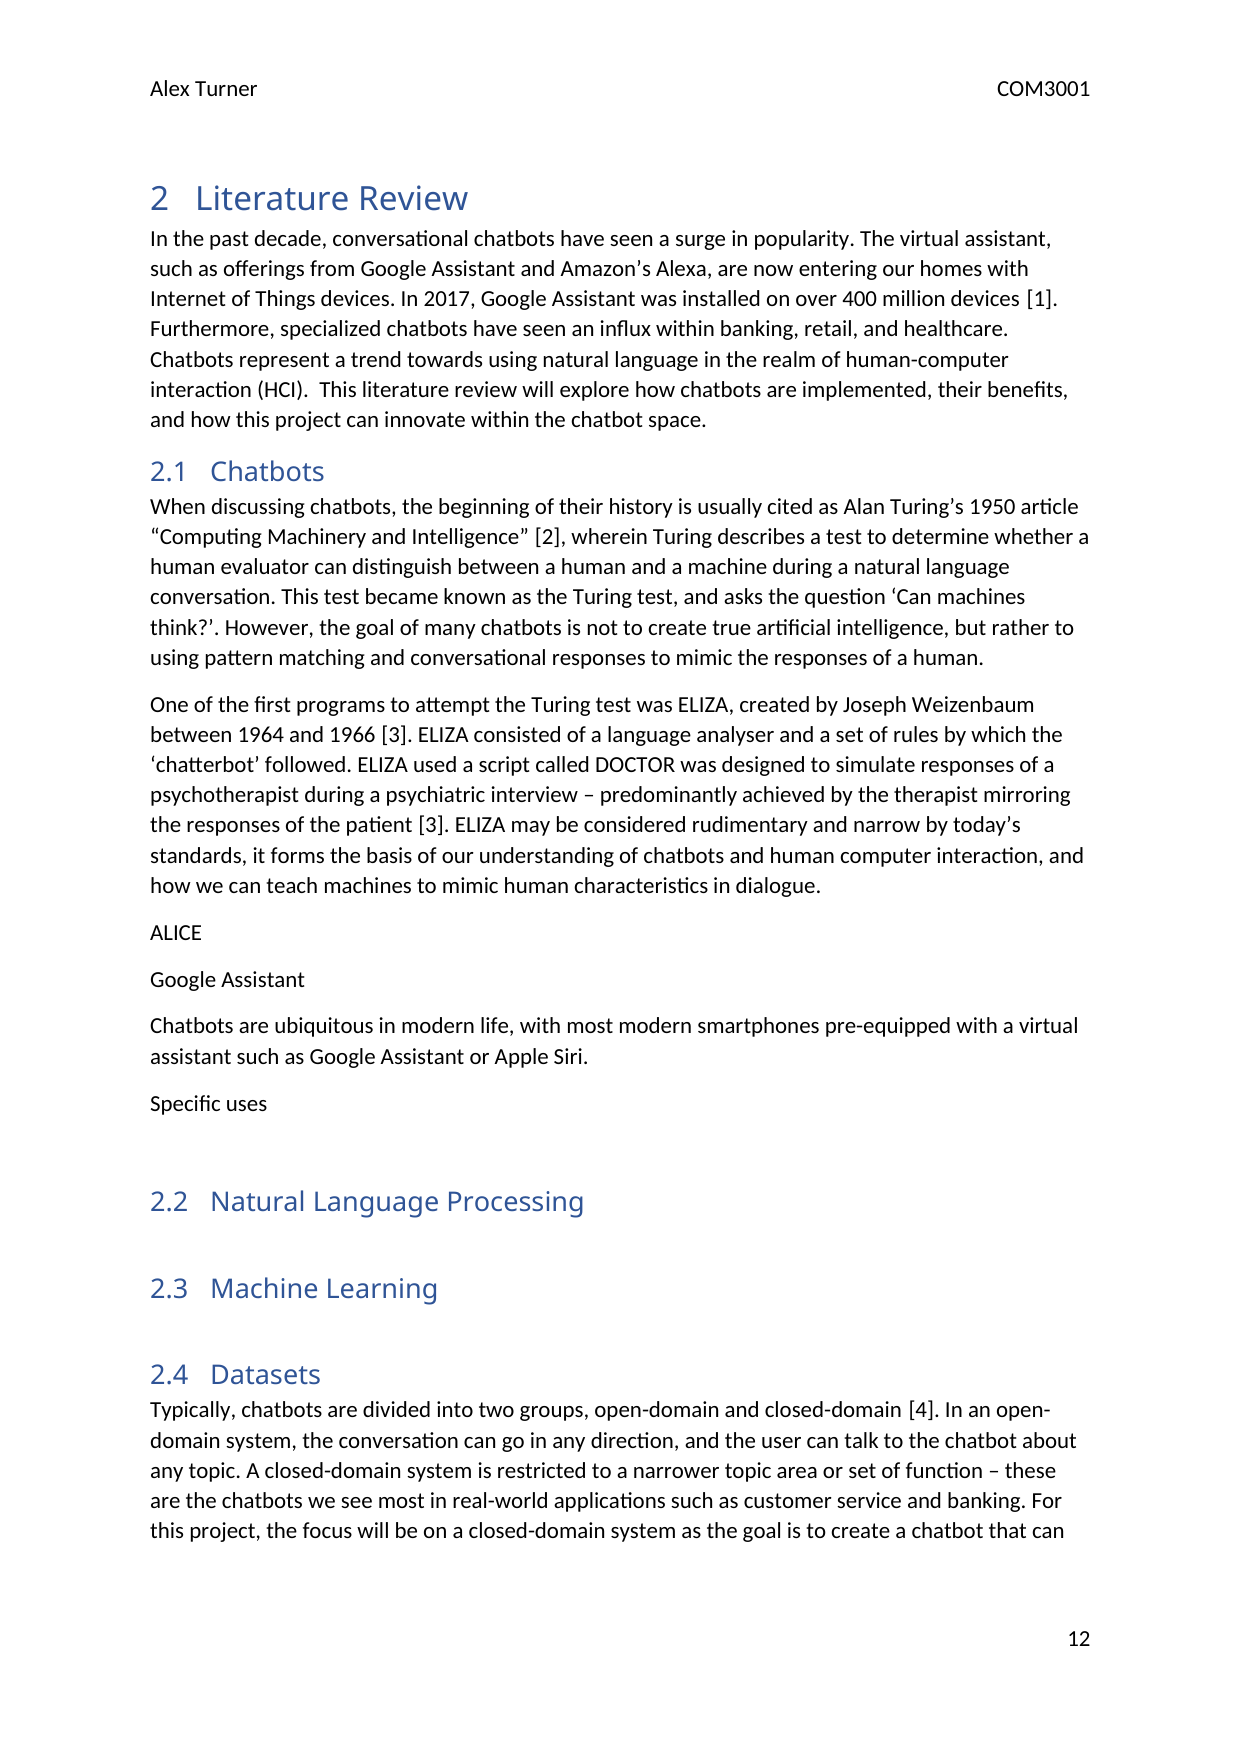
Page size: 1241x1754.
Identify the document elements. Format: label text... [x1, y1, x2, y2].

text In the past decade, conversational chatbots have seen a surge in popularity. The virtual assistant, such as offerings from Google Assistant and Amazon’s Alexa, are now entering our homes with Internet of Things devices. In 2017, Google Assistant was installed on over 400 million devices. Furthermore, specialized chatbots have seen an influx within banking, retail, and healthcare. Chatbots represent a trend towards using natural language in the realm of human-computer interaction (HCI). This literature review will explore how chatbots are implemented, their benefits, and how this project can innovate within the chatbot space. [150, 224, 1090, 433]
subtitle Chatbots [150, 452, 1090, 489]
subtitle Natural Language Processing [150, 1182, 1090, 1219]
text Chatbots are ubiquitous in modern life, with most modern smartphones pre-equipped with a virtual assistant such as Google Assistant or Apple Siri. [150, 1012, 1090, 1070]
text ALICE [150, 918, 1090, 946]
text Google Assistant [150, 965, 1090, 993]
text One of the first programs to attempt the Turing test was ELIZA, created by Joseph Weizenbaum between 1964 and 1966. ELIZA consisted of a language analyser and a set of rules by which the ‘chatterbot’ followed. ELIZA used a script called DOCTOR was designed to simulate responses of a psychotherapist during a psychiatric interview – predominantly achieved by the therapist mirroring the responses of the patient. ELIZA may be considered rudimentary and narrow by today’s standards, it forms the basis of our understanding of chatbots and human computer interaction, and how we can teach machines to mimic human characteristics in dialogue. [150, 690, 1090, 899]
subtitle Datasets [150, 1356, 1090, 1393]
subtitle Machine Learning [150, 1269, 1090, 1306]
text When discussing chatbots, the beginning of their history is usually cited as Alan Turing’s 1950 article “Computing Machinery and Intelligence”, wherein Turing describes a test to determine whether a human evaluator can distinguish between a human and a machine during a natural language conversation. This test became known as the Turing test, and asks the question ‘Can machines think?’. However, the goal of many chatbots is not to create true artificial intelligence, but rather to using pattern matching and conversational responses to mimic the responses of a human. [150, 492, 1090, 671]
text Specific uses [150, 1089, 1090, 1117]
subtitle Literature Review [150, 175, 1090, 220]
